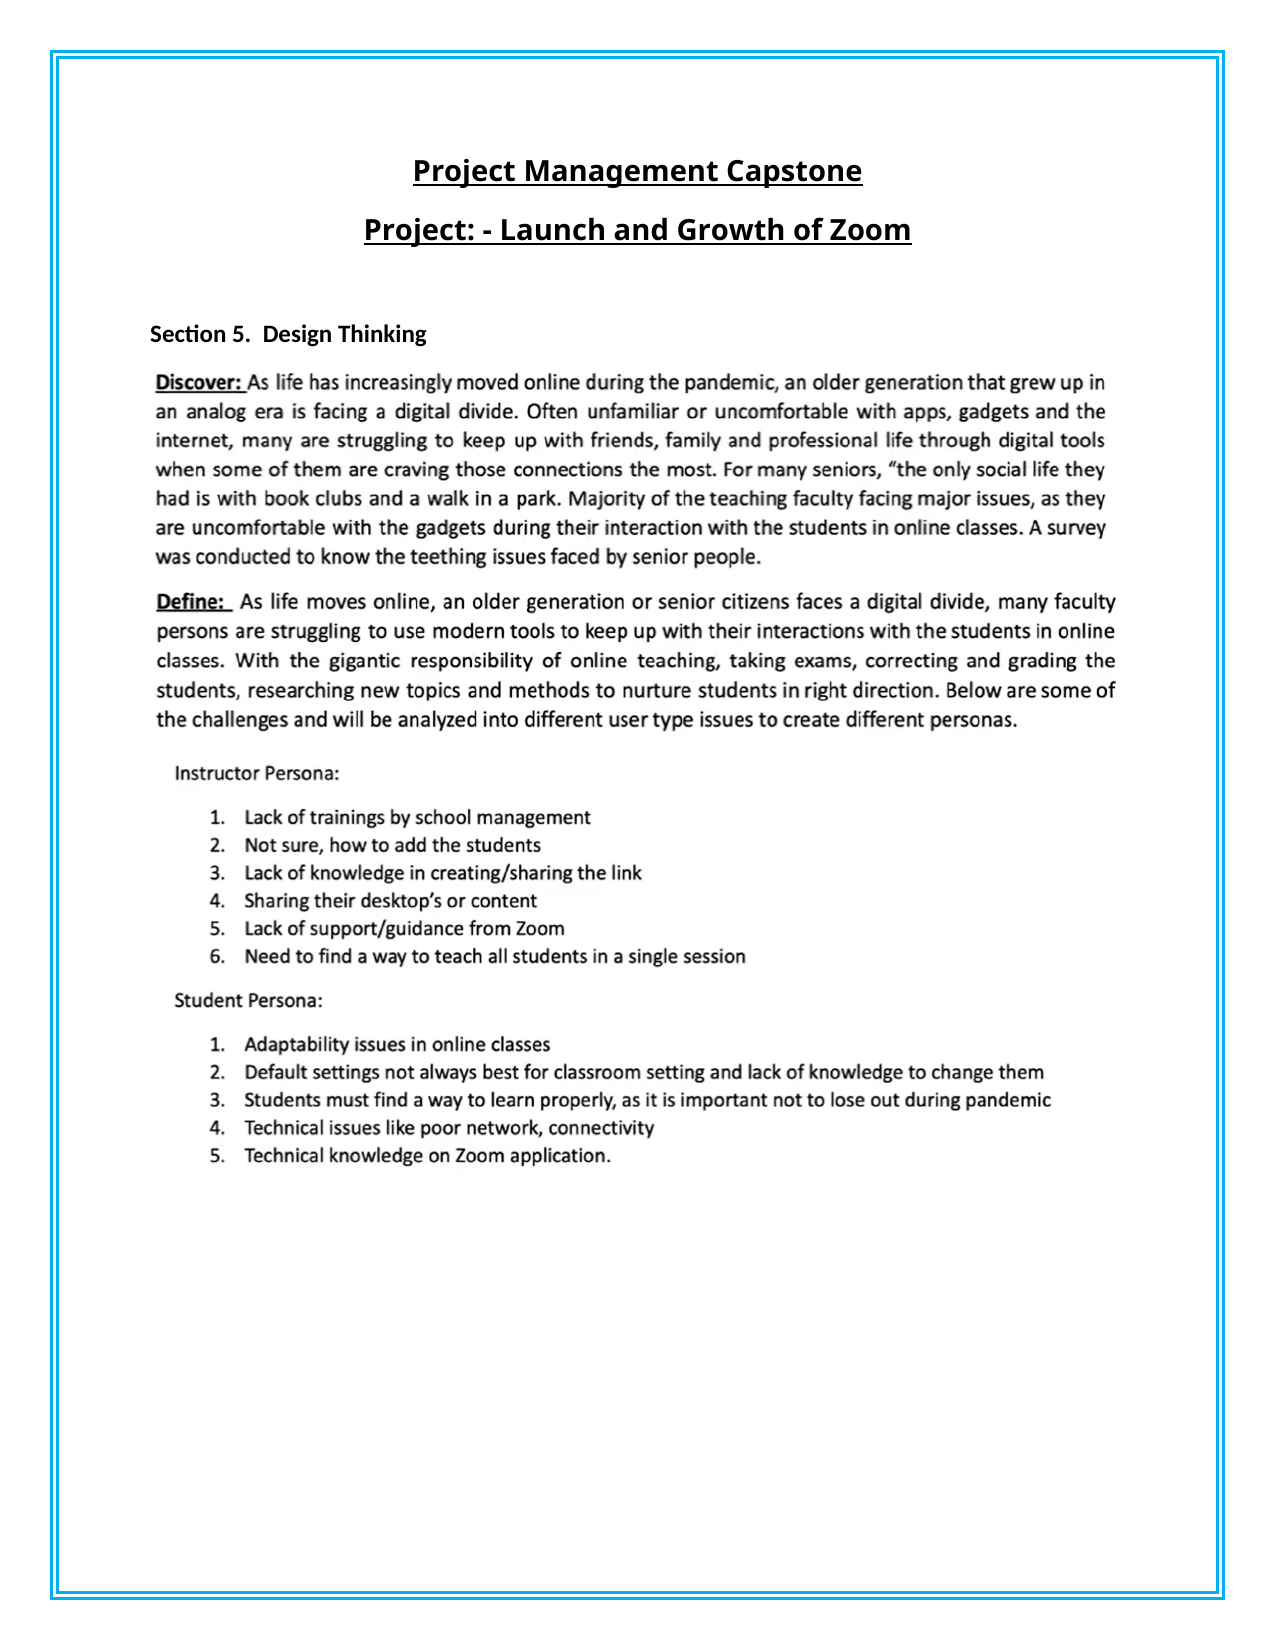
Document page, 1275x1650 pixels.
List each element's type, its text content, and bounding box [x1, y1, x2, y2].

picture [150, 368, 1125, 571]
picture [150, 589, 1125, 737]
text Project: - Launch and Growth of Zoom [150, 209, 1125, 249]
text Section 5. Design Thinking [150, 318, 1125, 349]
text Project Management Capstone [150, 150, 1125, 190]
picture [150, 755, 1125, 1180]
